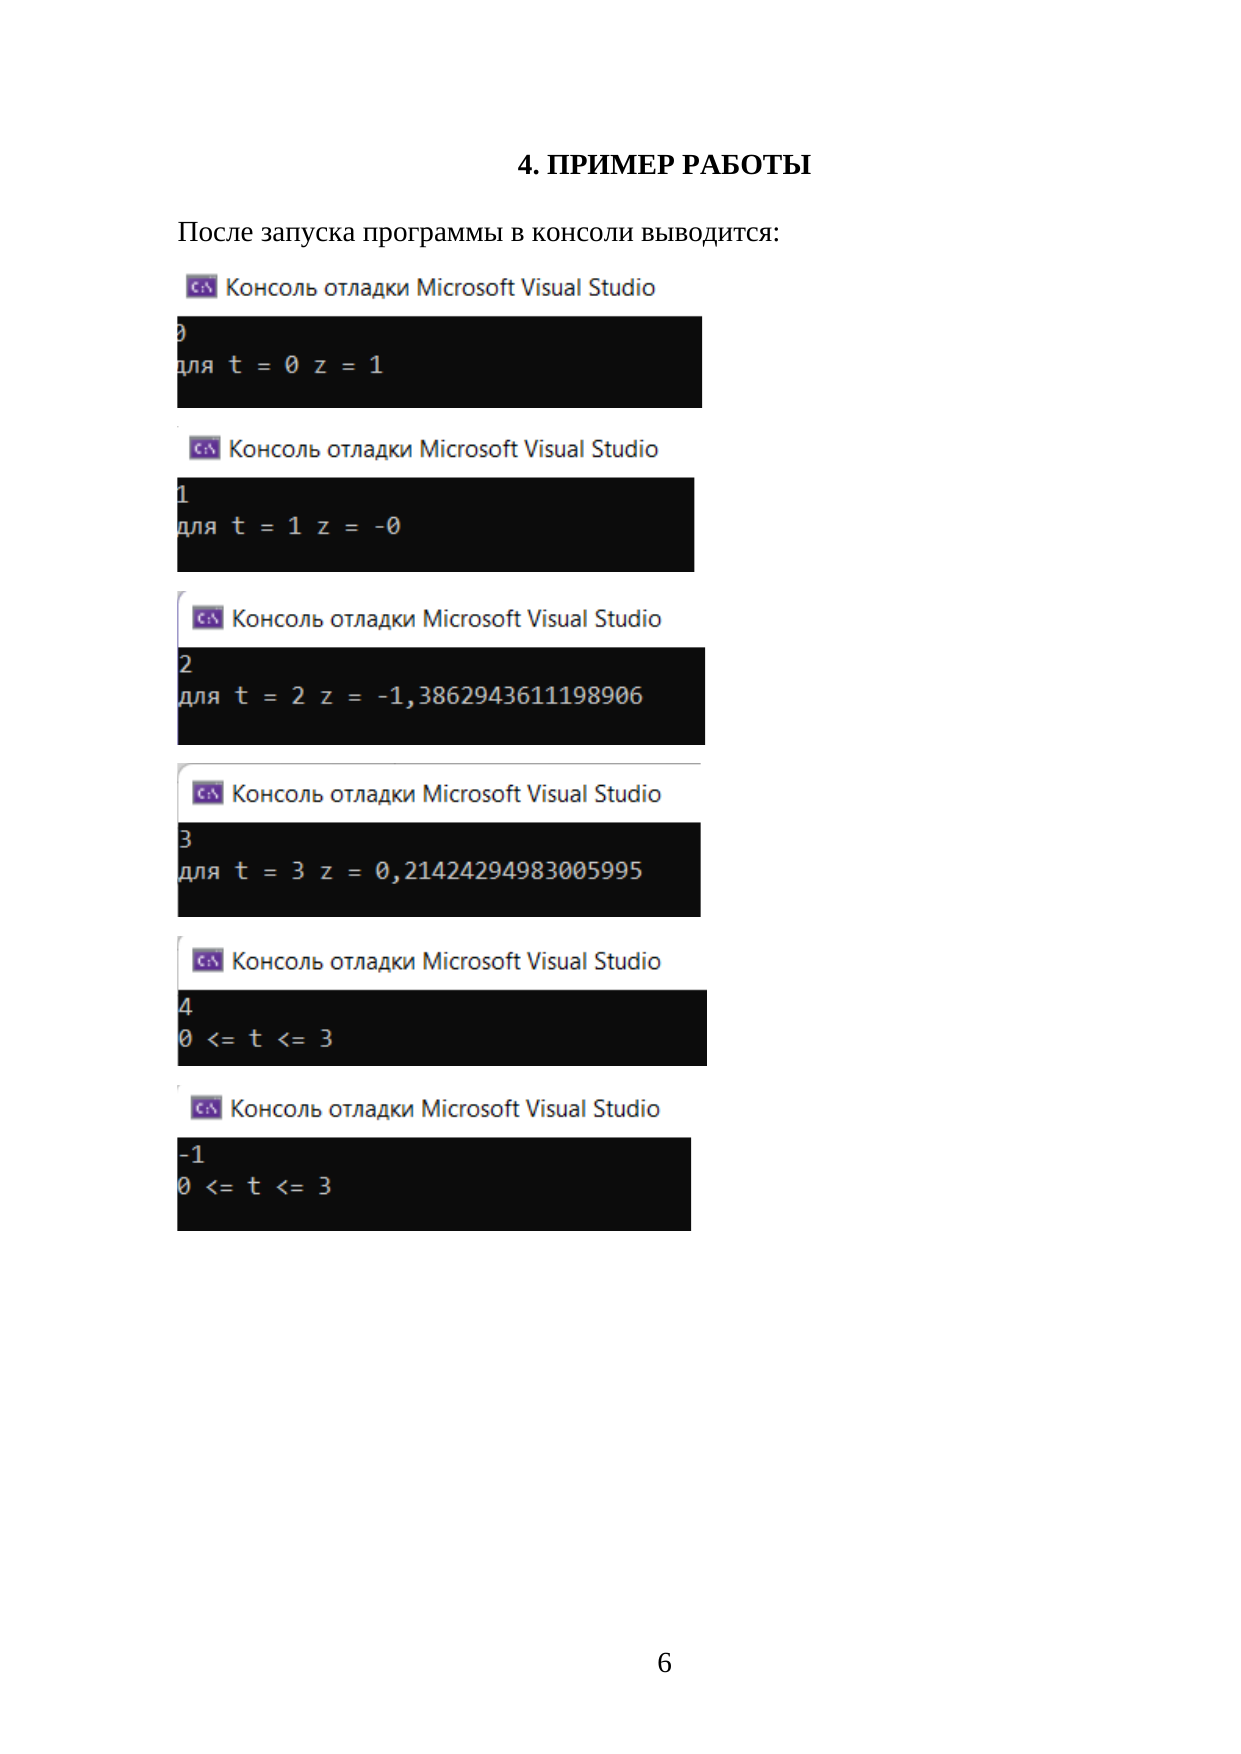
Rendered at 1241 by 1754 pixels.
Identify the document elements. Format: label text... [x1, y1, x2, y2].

picture [177, 426, 695, 572]
text После запуска программы в консоли выводится: [177, 214, 1152, 247]
picture [177, 763, 701, 917]
picture [177, 1085, 692, 1231]
picture [177, 266, 703, 408]
picture [177, 591, 706, 745]
picture [177, 936, 707, 1066]
text 4. ПРИМЕР РАБОТЫ [177, 147, 1152, 180]
